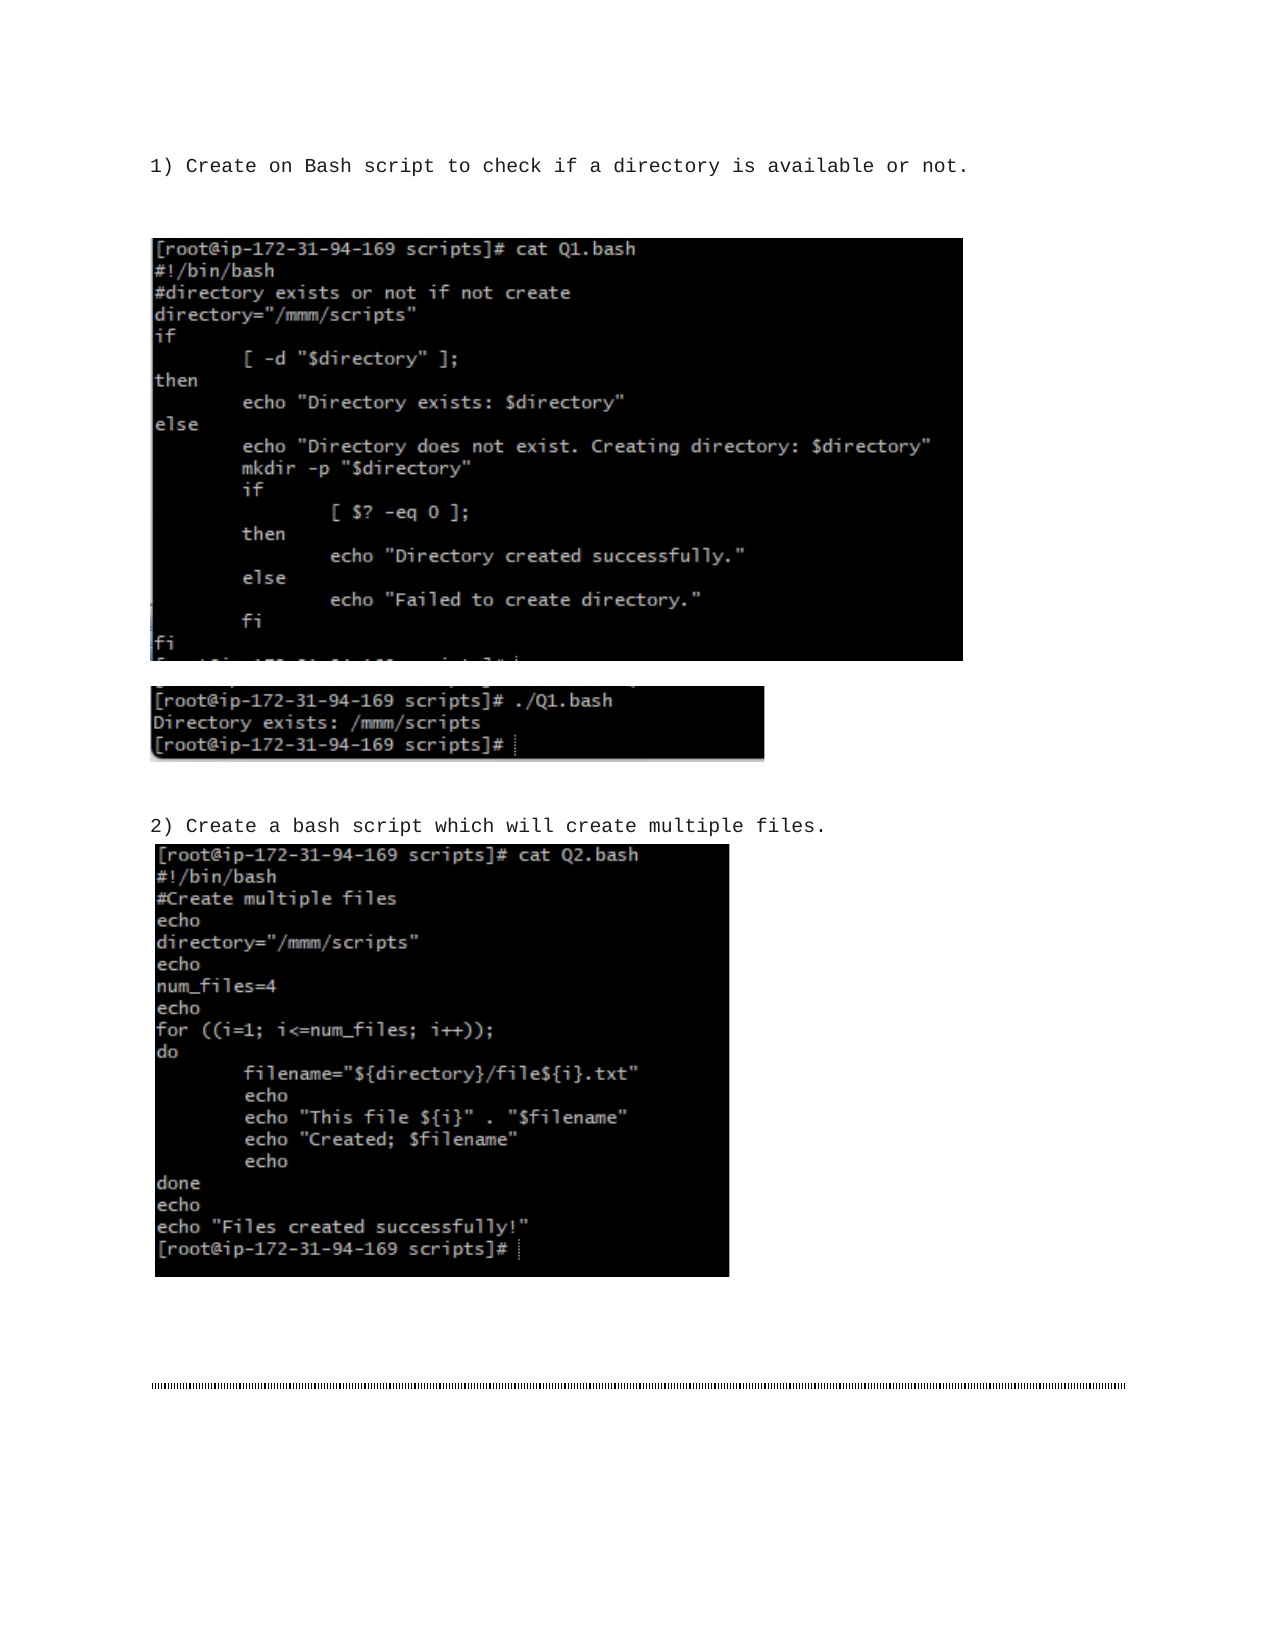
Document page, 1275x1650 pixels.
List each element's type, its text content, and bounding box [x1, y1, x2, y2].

picture [150, 238, 963, 661]
picture [150, 686, 765, 762]
text 1) Create on Bash script to check if a directory is available or not. [150, 156, 1125, 179]
text 2) Create a bash script which will create multiple files. [150, 816, 1125, 838]
picture [155, 844, 730, 1277]
